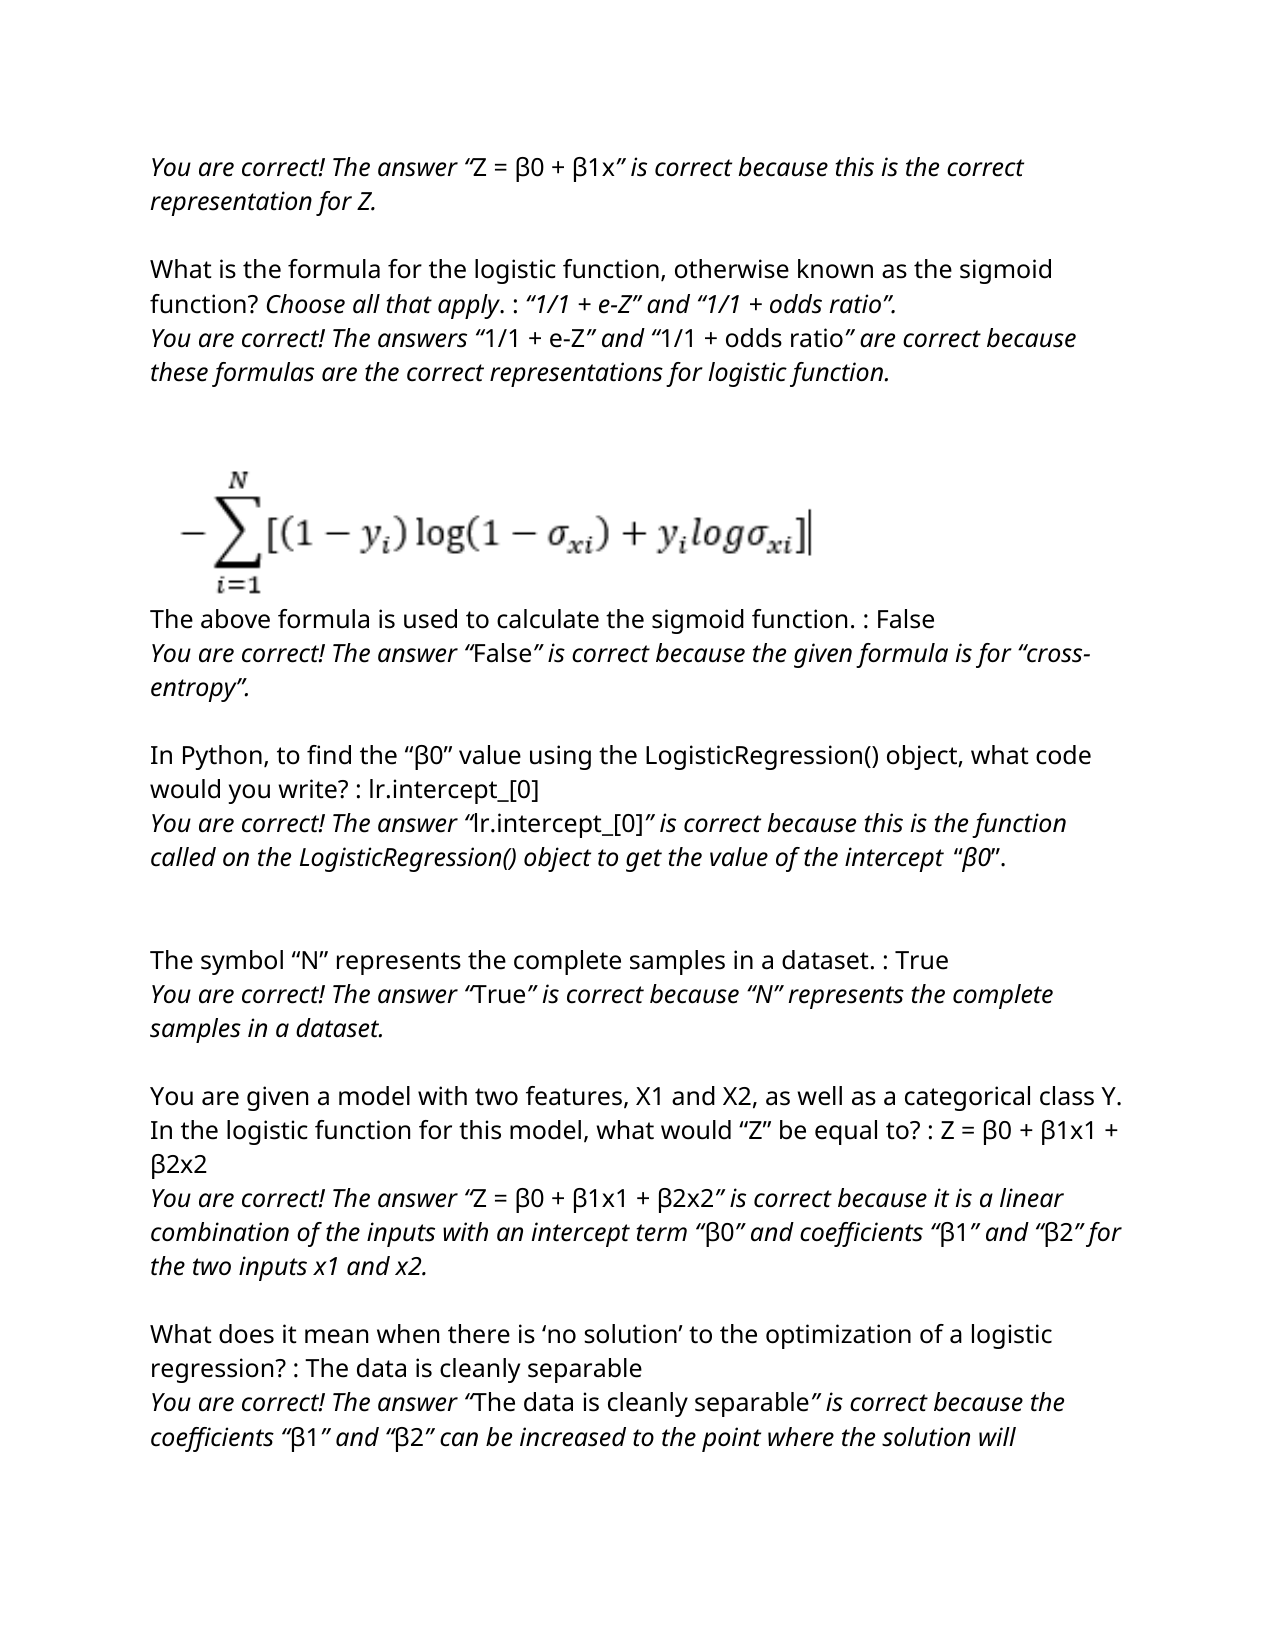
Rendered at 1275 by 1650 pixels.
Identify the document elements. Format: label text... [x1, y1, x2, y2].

text You are correct! The answer “Z = β0 + β1x1 + β2x2” is correct because it is a linear combination of the inputs with an intercept term “β0” and coefficients “β1” and “β2” for the two inputs x1 and x2. [150, 1181, 1125, 1283]
text You are correct! The answer “lr.intercept_[0]” is correct because this is the function called on the LogisticRegression() object to get the value of the intercept “β0”. [150, 806, 1125, 874]
text The above formula is used to calculate the sigmoid function. : False [150, 602, 1125, 636]
text What does it mean when there is ‘no solution’ to the optimization of a logistic regression? : The data is cleanly separable [150, 1317, 1125, 1385]
picture [150, 422, 828, 602]
text In Python, to find the “β0” value using the LogisticRegression() object, what code would you write? : lr.intercept_[0] [150, 738, 1125, 806]
text You are correct! The answer “True” is correct because “N” represents the complete samples in a dataset. [150, 976, 1125, 1044]
text What is the formula for the logistic function, otherwise known as the sigmoid function? Choose all that apply. : “1/1 + e-Z” and “1/1 + odds ratio”. [150, 252, 1125, 320]
text You are correct! The answer “Z = β0 + β1x” is correct because this is the correct representation for Z. [150, 150, 1125, 218]
text You are correct! The answers “1/1 + e-Z” and “1/1 + odds ratio” are correct because these formulas are the correct representations for logistic function. [150, 320, 1125, 388]
text You are correct! The answer “False” is correct because the given formula is for “cross-entropy”. [150, 636, 1125, 704]
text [150, 1385, 1125, 1453]
text The symbol “N” represents the complete samples in a dataset. : True [150, 942, 1125, 976]
text You are given a model with two features, X1 and X2, as well as a categorical class Y. In the logistic function for this model, what would “Z” be equal to? : Z = β0 + β1x1 + β2x2 [150, 1078, 1125, 1181]
